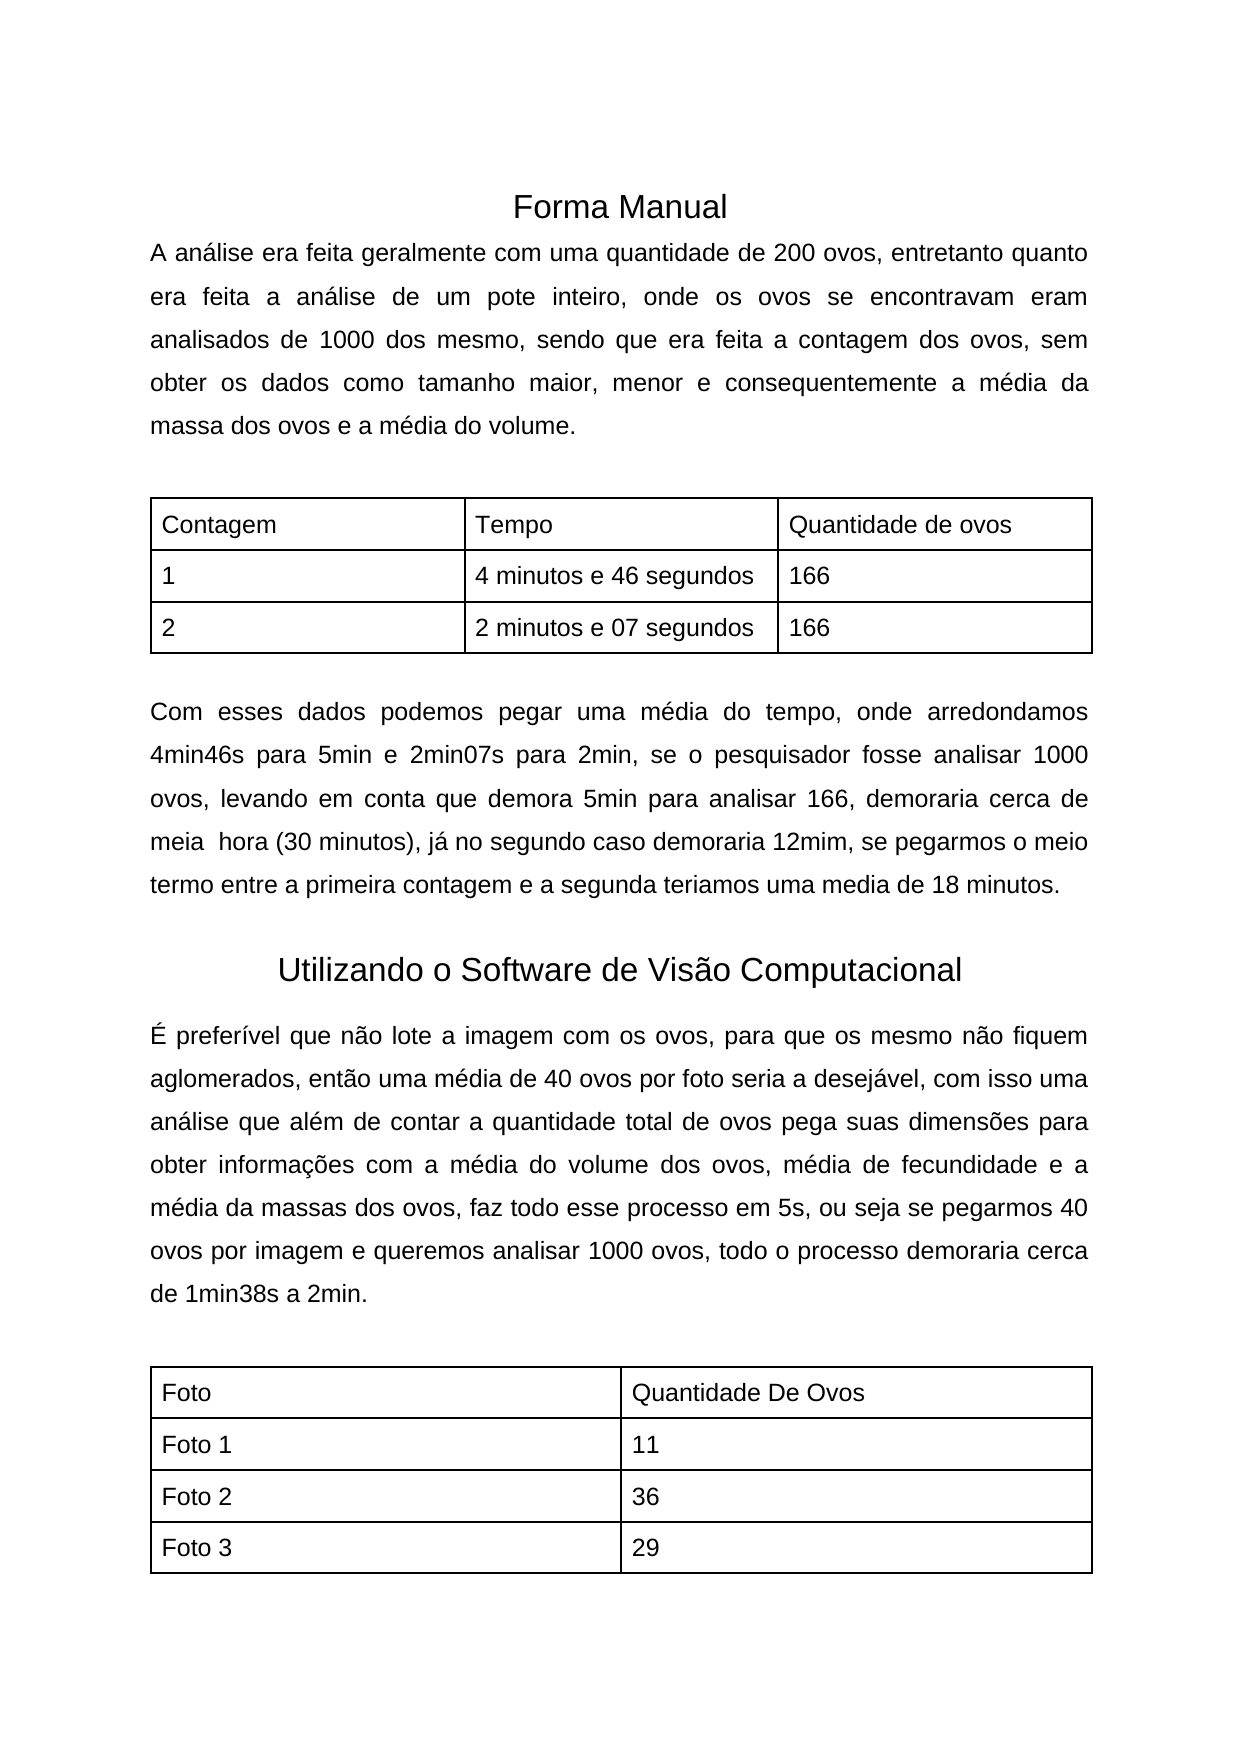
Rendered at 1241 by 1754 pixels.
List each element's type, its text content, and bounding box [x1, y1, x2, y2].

table_cell 11 [622, 1419, 1091, 1469]
table_cell 36 [622, 1471, 1091, 1521]
table_header Foto [152, 1368, 620, 1417]
subtitle Forma Manual [150, 187, 1090, 226]
table_cell Foto 2 [152, 1471, 620, 1521]
table_cell Foto 3 [152, 1523, 620, 1572]
table_header Tempo [466, 499, 777, 549]
table_header Quantidade De Ovos [622, 1368, 1091, 1417]
table_header Contagem [152, 499, 464, 549]
table_cell 4 minutos e 46 segundos [466, 551, 777, 601]
text Com esses dados podemos pegar uma média do tempo, onde arredondamos 4min46s para 5min e 2min07s para 2min, se o pesquisador fosse analisar 1000 ovos, levando em conta que demora 5min para analisar 166, demoraria cerca de meia hora (30 minutos), já no segundo caso demoraria 12mim, se pegarmos o meio termo entre a primeira contagem e a segunda teriamos uma media de 18 minutos. [150, 697, 1090, 899]
text A análise era feita geralmente com uma quantidade de 200 ovos, entretanto quanto era feita a análise de um pote inteiro, onde os ovos se encontravam eram analisados de 1000 dos mesmo, sendo que era feita a contagem dos ovos, sem obter os dados como tamanho maior, menor e consequentemente a média da massa dos ovos e a média do volume. [150, 238, 1090, 440]
table_header Quantidade de ovos [779, 499, 1091, 549]
table_cell 166 [779, 551, 1091, 601]
table_cell 2 minutos e 07 segundos [466, 603, 777, 652]
table_cell 166 [779, 603, 1091, 652]
table_cell 29 [622, 1523, 1091, 1572]
subtitle Utilizando o Software de Visão Computacional [150, 951, 1090, 989]
table_cell 1 [152, 551, 464, 601]
table_cell Foto 1 [152, 1419, 620, 1469]
text É preferível que não lote a imagem com os ovos, para que os mesmo não fiquem aglomerados, então uma média de 40 ovos por foto seria a desejável, com isso uma análise que além de contar a quantidade total de ovos pega suas dimensões para obter informações com a média do volume dos ovos, média de fecundidade e a média da massas dos ovos, faz todo esse processo em 5s, ou seja se pegarmos 40 ovos por imagem e queremos analisar 1000 ovos, todo o processo demoraria cerca de 1min38s a 2min. [150, 1021, 1090, 1308]
table_cell 2 [152, 603, 464, 652]
